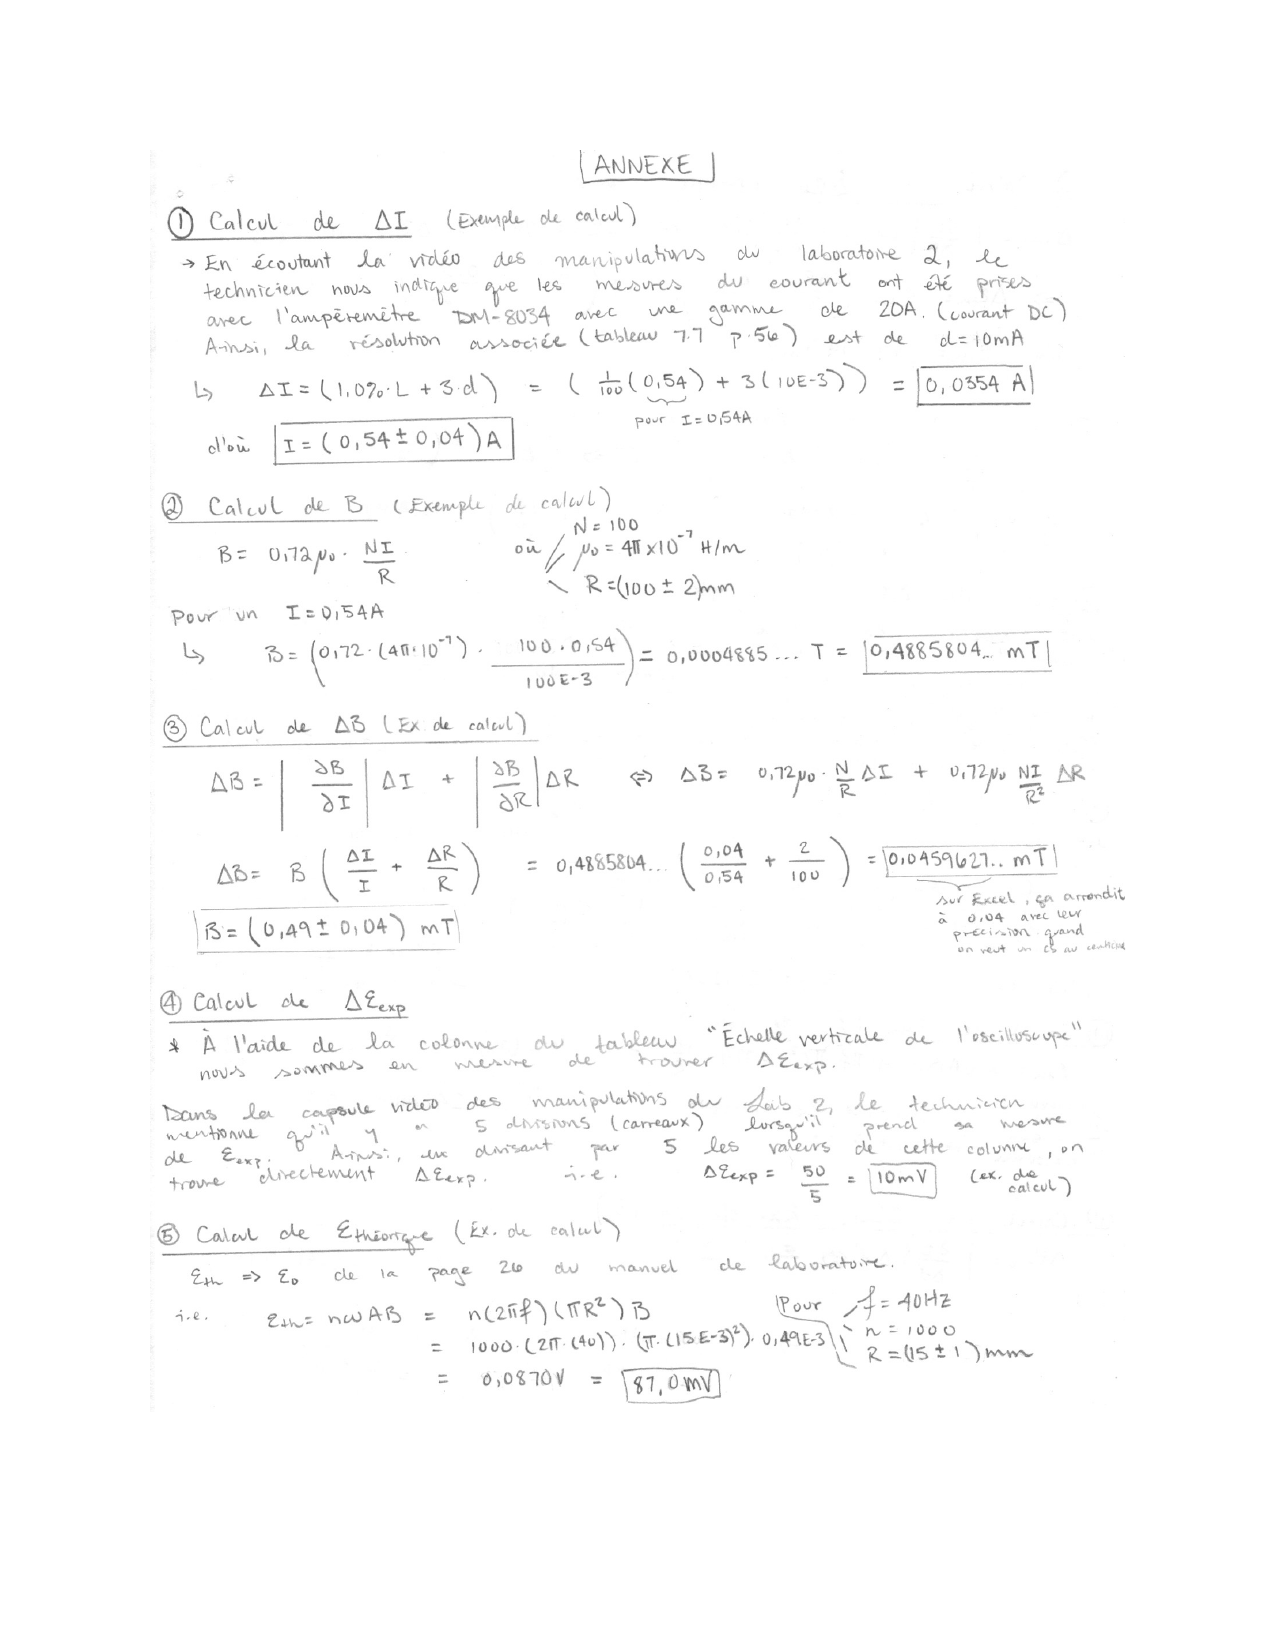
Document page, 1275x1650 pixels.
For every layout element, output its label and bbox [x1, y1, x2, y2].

picture [150, 150, 1125, 1412]
